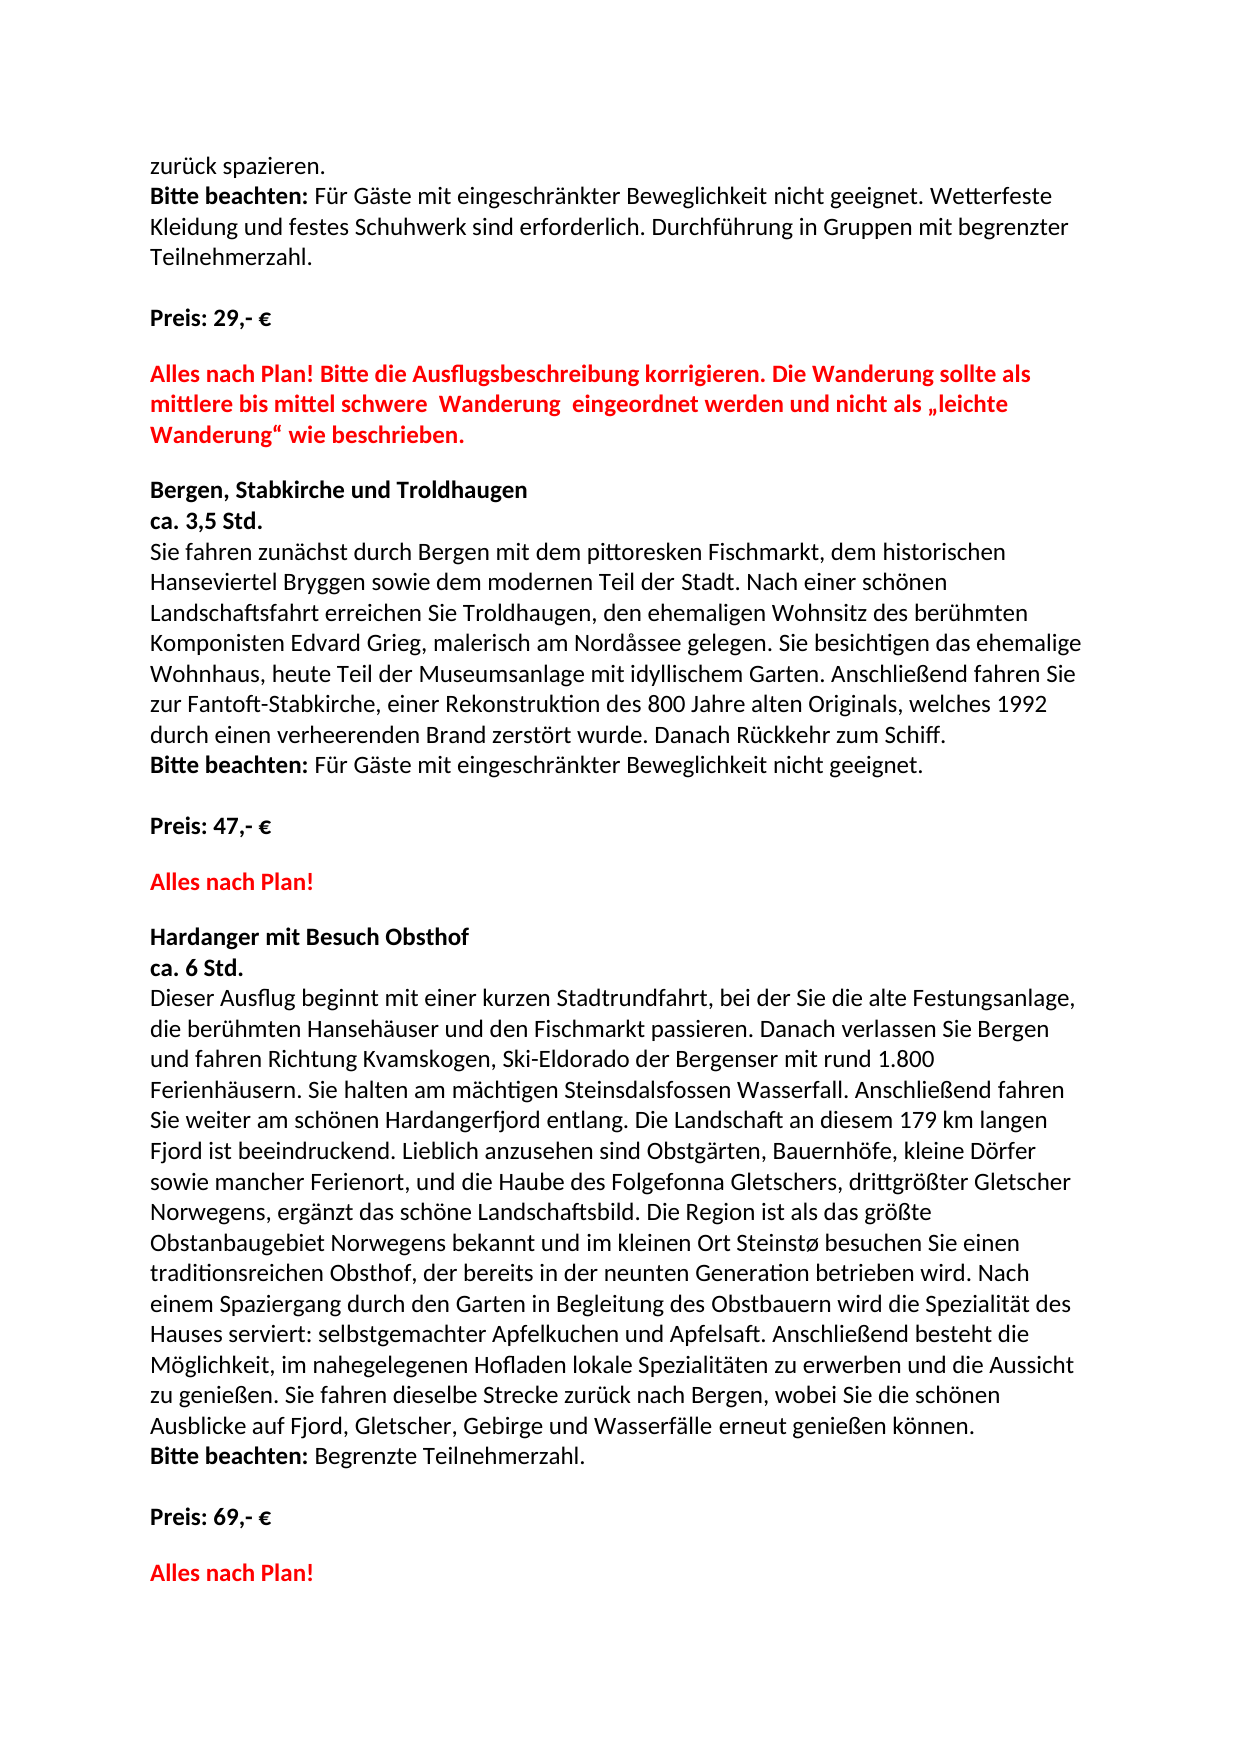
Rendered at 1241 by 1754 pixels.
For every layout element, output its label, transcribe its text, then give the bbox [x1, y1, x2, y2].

text Bergen, Stabkirche und Troldhaugen ca. 3,5 Std. Sie fahren zunächst durch Bergen mit dem pittoresken Fischmarkt, dem historischen Hanseviertel Bryggen sowie dem modernen Teil der Stadt. Nach einer schönen Landschaftsfahrt erreichen Sie Troldhaugen, den ehemaligen Wohnsitz des berühmten Komponisten Edvard Grieg, malerisch am Nordåssee gelegen. Sie besichtigen das ehemalige Wohnhaus, heute Teil der Museumsanlage mit idyllischem Garten. Anschließend fahren Sie zur Fantoft-Stabkirche, einer Rekonstruktion des 800 Jahre alten Originals, welches 1992 durch einen verheerenden Brand zerstört wurde. Danach Rückkehr zum Schiff. Bitte beachten: Für Gäste mit eingeschränkter Beweglichkeit nicht geeignet. Preis: 47,- € [150, 475, 1090, 841]
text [150, 150, 1090, 333]
text Alles nach Plan! [150, 1557, 1090, 1587]
text Alles nach Plan! [150, 866, 1090, 896]
text Hardanger mit Besuch Obsthof ca. 6 Std. Dieser Ausflug beginnt mit einer kurzen Stadtrundfahrt, bei der Sie die alte Festungsanlage, die berühmten Hansehäuser und den Fischmarkt passieren. Danach verlassen Sie Bergen und fahren Richtung Kvamskogen, Ski-Eldorado der Bergenser mit rund 1.800 Ferienhäusern. Sie halten am mächtigen Steinsdalsfossen Wasserfall. Anschließend fahren Sie weiter am schönen Hardangerfjord entlang. Die Landschaft an diesem 179 km langen Fjord ist beeindruckend. Lieblich anzusehen sind Obstgärten, Bauernhöfe, kleine Dörfer sowie mancher Ferienort, und die Haube des Folgefonna Gletschers, drittgrößter Gletscher Norwegens, ergänzt das schöne Landschaftsbild. Die Region ist als das größte Obstanbaugebiet Norwegens bekannt und im kleinen Ort Steinstø besuchen Sie einen traditionsreichen Obsthof, der bereits in der neunten Generation betrieben wird. Nach einem Spaziergang durch den Garten in Begleitung des Obstbauern wird die Spezialität des Hauses serviert: selbstgemachter Apfelkuchen und Apfelsaft. Anschließend besteht die Möglichkeit, im nahegelegenen Hofladen lokale Spezialitäten zu erwerben und die Aussicht zu genießen. Sie fahren dieselbe Strecke zurück nach Bergen, wobei Sie die schönen Ausblicke auf Fjord, Gletscher, Gebirge und Wasserfälle erneut genießen können. Bitte beachten: Begrenzte Teilnehmerzahl. Preis: 69,- € [150, 921, 1090, 1532]
text Alles nach Plan! Bitte die Ausflugsbeschreibung korrigieren. Die Wanderung sollte als mittlere bis mittel schwere Wanderung eingeordnet werden und nicht als „leichte Wanderung“ wie beschrieben. [150, 358, 1090, 450]
